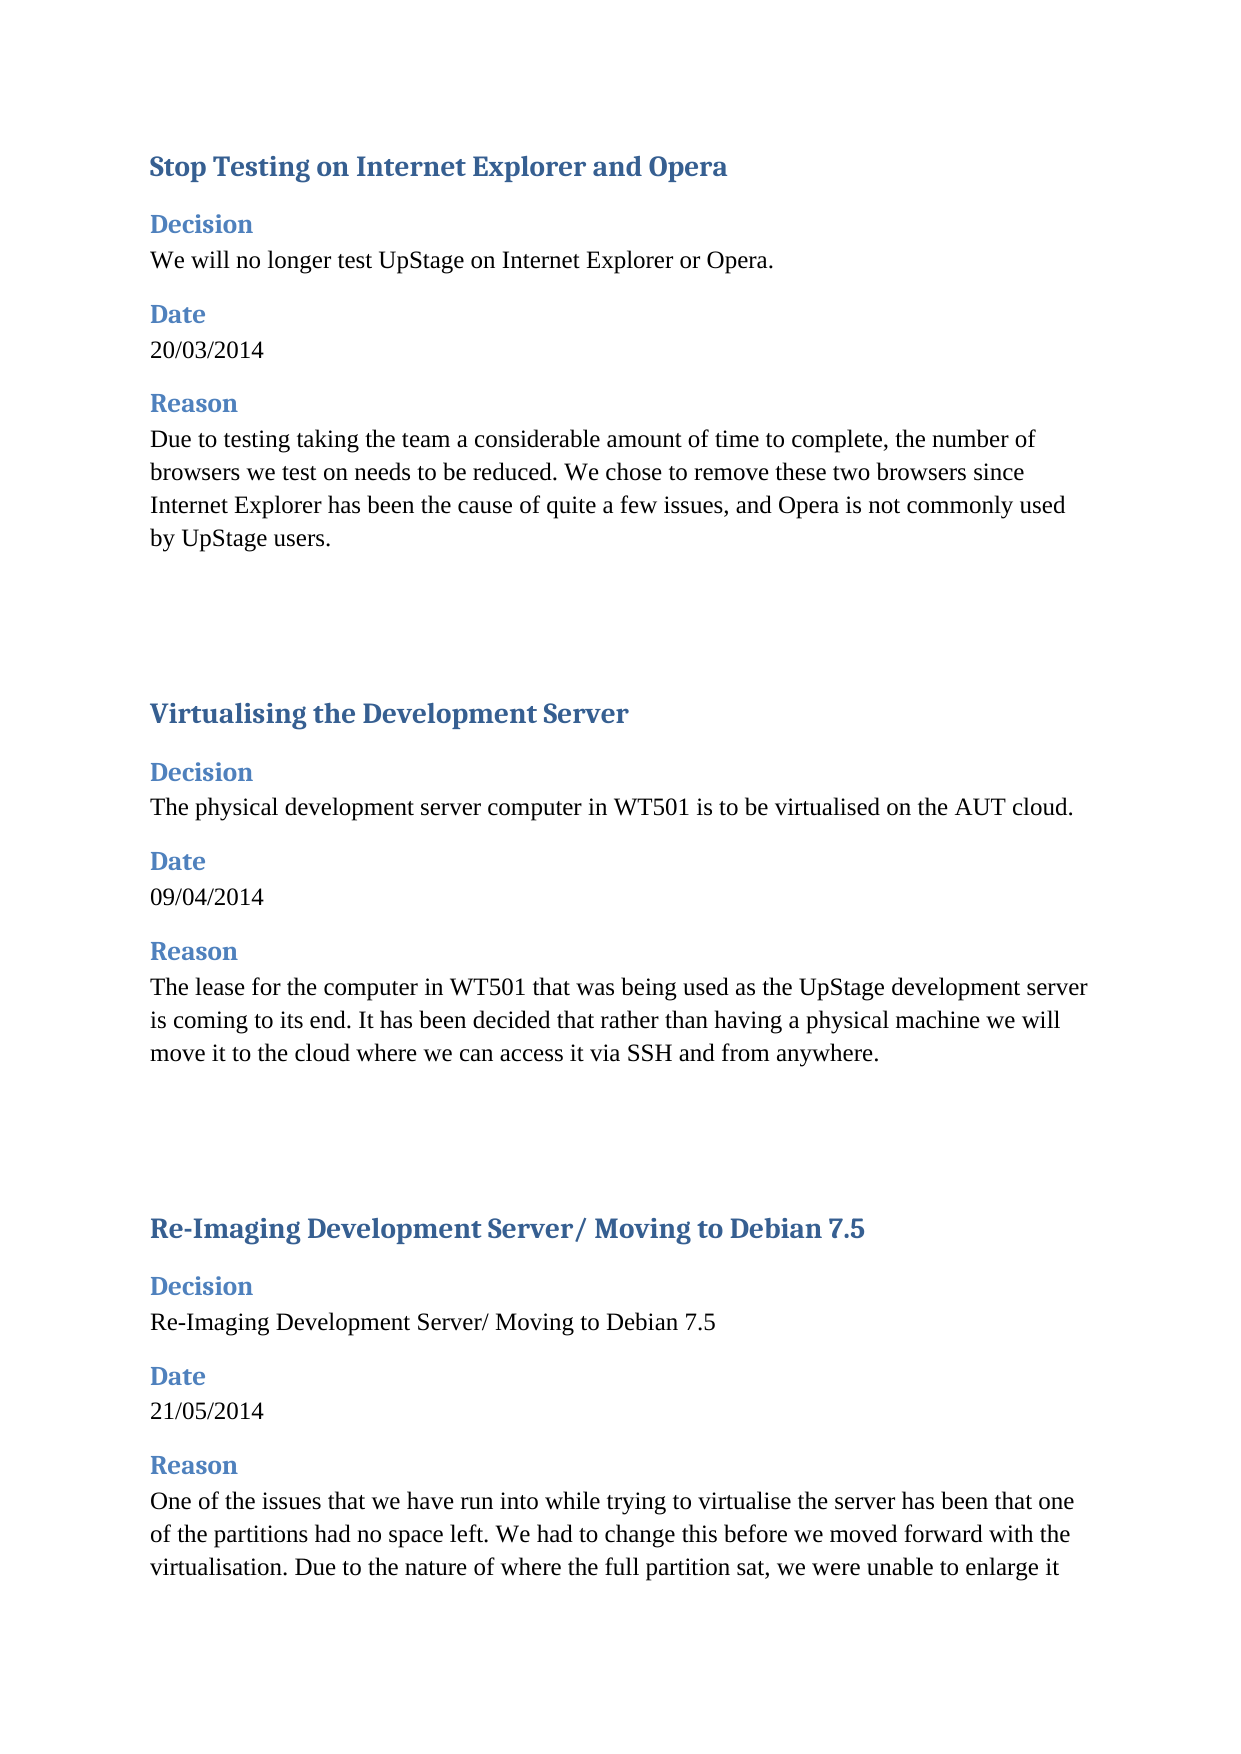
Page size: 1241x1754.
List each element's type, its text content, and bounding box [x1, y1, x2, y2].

subtitle Decision [150, 209, 1090, 241]
subtitle Stop Testing on Internet Explorer and Opera [150, 150, 1090, 183]
subtitle Reason [150, 388, 1090, 420]
subtitle Reason [150, 936, 1090, 967]
text Due to testing taking the team a considerable amount of time to complete, the number of browsers we test on needs to be reduced. We chose to remove these two browsers since Internet Explorer has been the cause of quite a few issues, and Opera is not commonly used by UpStage users. [150, 424, 1090, 552]
text 09/04/2014 [150, 882, 1090, 911]
text Re-Imaging Development Server/ Moving to Debian 7.5 [150, 1307, 1090, 1336]
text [150, 1486, 1090, 1581]
subtitle Date [150, 1361, 1090, 1392]
text 20/03/2014 [150, 335, 1090, 363]
subtitle Decision [150, 1271, 1090, 1302]
text The lease for the computer in WT501 that was being used as the UpStage development server is coming to its end. It has been decided that rather than having a physical machine we will move it to the cloud where we can access it via SSH and from anywhere. [150, 972, 1090, 1066]
subtitle Reason [150, 1450, 1090, 1481]
subtitle Re-Imaging Development Server/ Moving to Debian 7.5 [150, 1212, 1090, 1245]
text 21/05/2014 [150, 1396, 1090, 1425]
subtitle Virtualising the Development Server [150, 697, 1090, 731]
subtitle Decision [150, 757, 1090, 788]
subtitle Date [150, 299, 1090, 330]
text The physical development server computer in WT501 is to be virtualised on the AUT cloud. [150, 792, 1090, 821]
subtitle Date [150, 846, 1090, 877]
text We will no longer test UpStage on Internet Explorer or Opera. [150, 245, 1090, 274]
